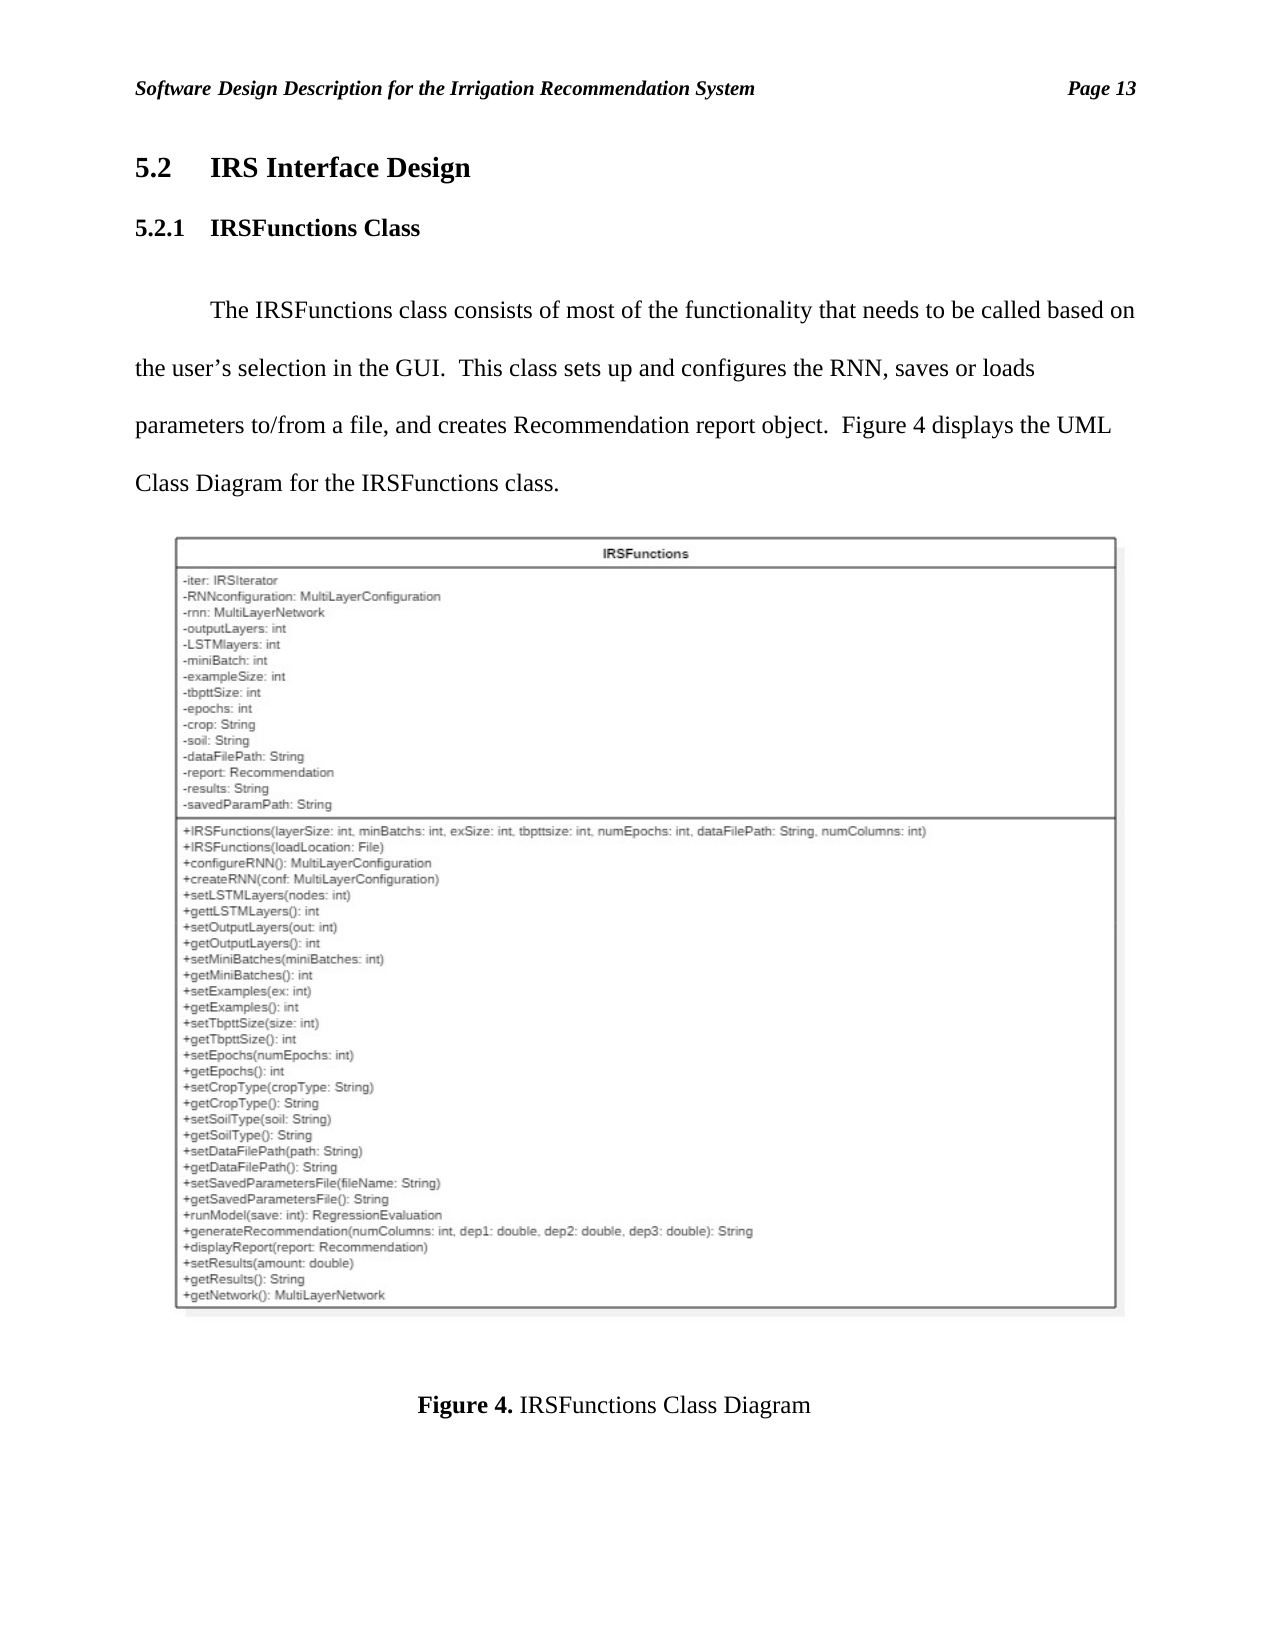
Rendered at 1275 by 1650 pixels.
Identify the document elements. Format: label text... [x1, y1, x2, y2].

text Figure 4. IRSFunctions Class Diagram [13, 1390, 1140, 1418]
subtitle IRSFunctions Class [135, 213, 1140, 241]
text The IRSFunctions class consists of most of the functionality that needs to be called based on the user’s selection in the GUI. This class sets up and configures the RNN, saves or loads parameters to/from a file, and creates Recommendation report object. Figure 4 displays the UML Class Diagram for the IRSFunctions class. [135, 295, 1140, 496]
subtitle IRS Interface Design [135, 150, 1140, 183]
picture [163, 525, 1169, 1361]
